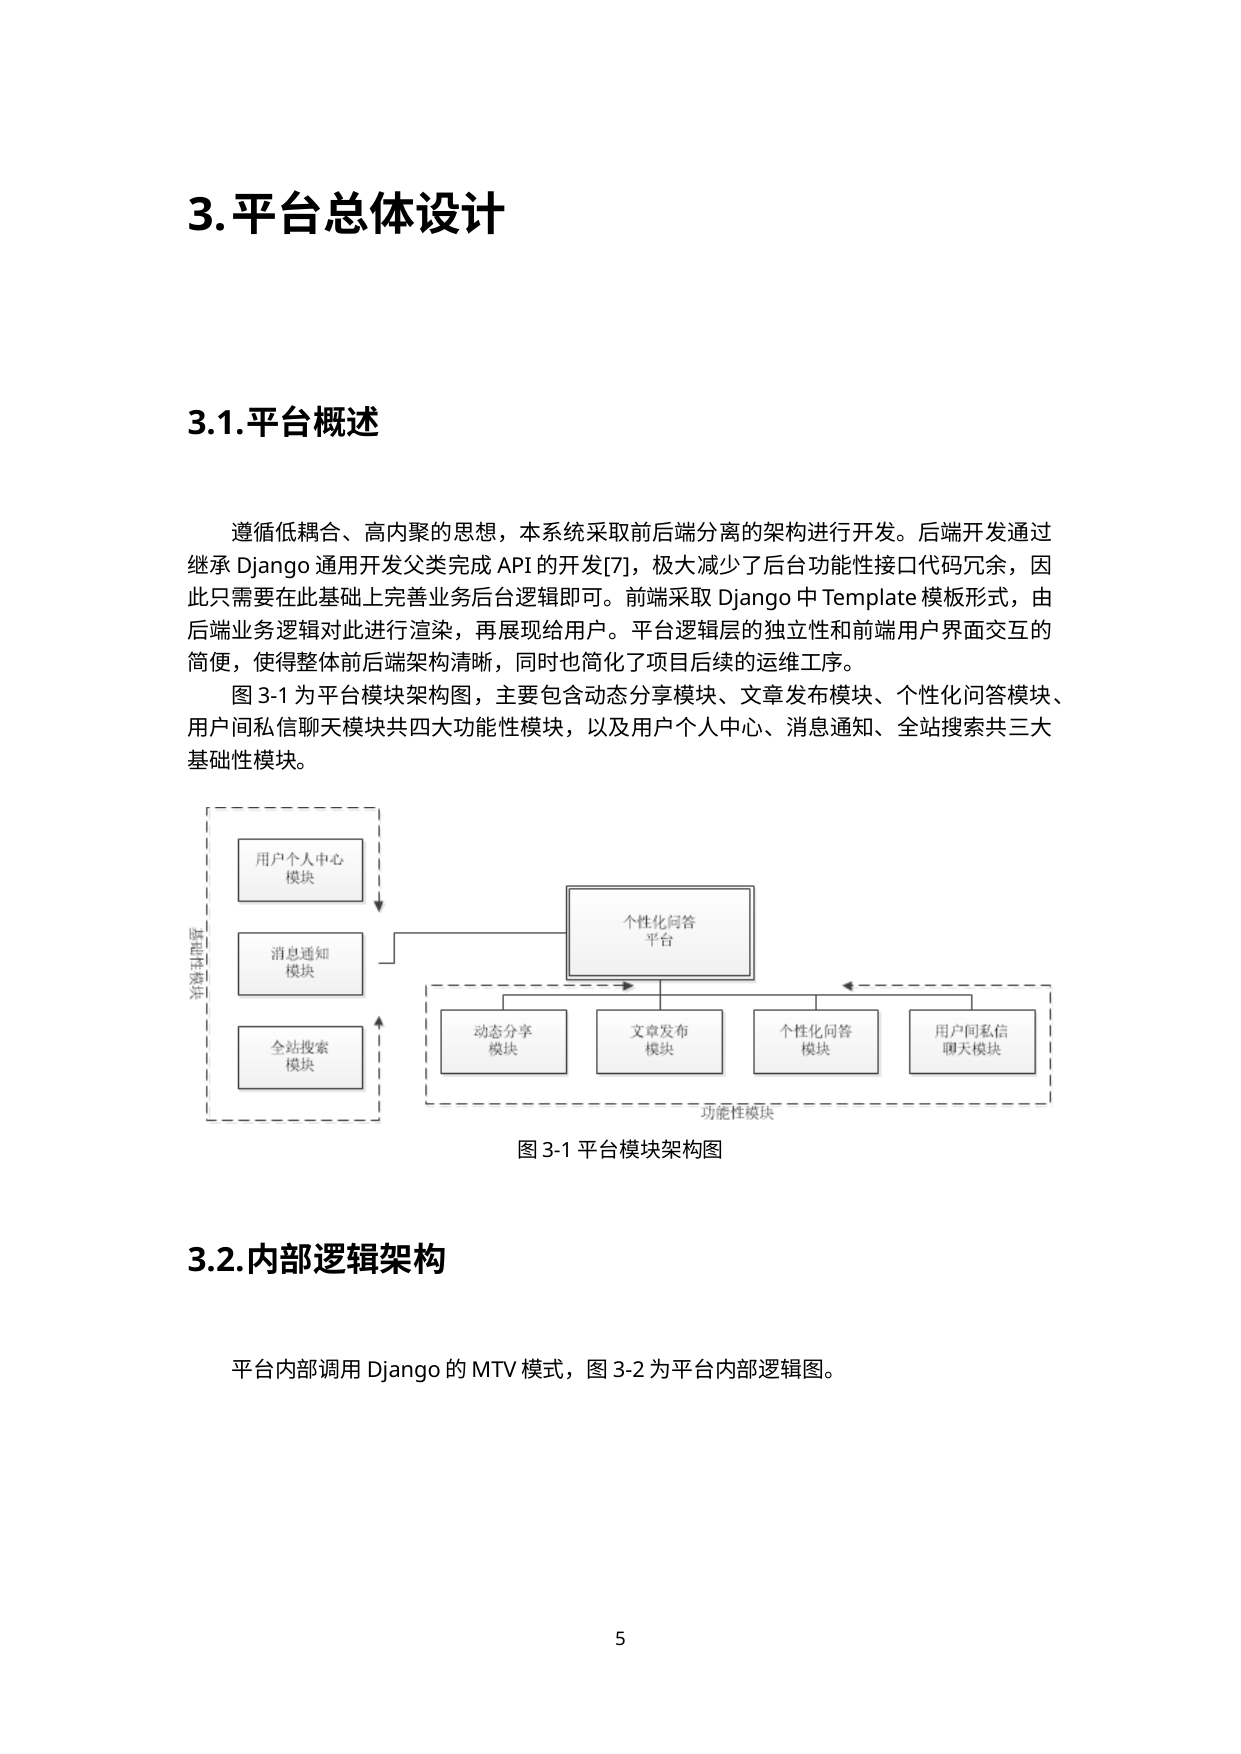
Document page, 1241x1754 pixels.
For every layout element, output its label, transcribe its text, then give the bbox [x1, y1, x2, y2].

text 图3-1 平台模块架构图 [187, 1132, 1053, 1165]
text 遵循低耦合、高内聚的思想，本系统采取前后端分离的架构进行开发。后端开发通过继承Django通用开发父类完成API的开发[7]，极大减少了后台功能性接口代码冗余，因此只需要在此基础上完善业务后台逻辑即可。前端采取Django中Template模板形式，由后端业务逻辑对此进行渲染，再展现给用户。平台逻辑层的独立性和前端用户界面交互的简便，使得整体前后端架构清晰，同时也简化了项目后续的运维工序。 [187, 515, 1053, 677]
subtitle 内部逻辑架构 [187, 1224, 1053, 1289]
text 平台内部调用Django的MTV模式，图3-2为平台内部逻辑图。 [187, 1352, 1053, 1384]
picture [187, 807, 1053, 1124]
subtitle 平台总体设计 [187, 162, 1053, 259]
subtitle 平台概述 [187, 388, 1053, 453]
text 图3-1为平台模块架构图，主要包含动态分享模块、文章发布模块、个性化问答模块、用户间私信聊天模块共四大功能性模块，以及用户个人中心、消息通知、全站搜索共三大基础性模块。 [187, 677, 1053, 775]
